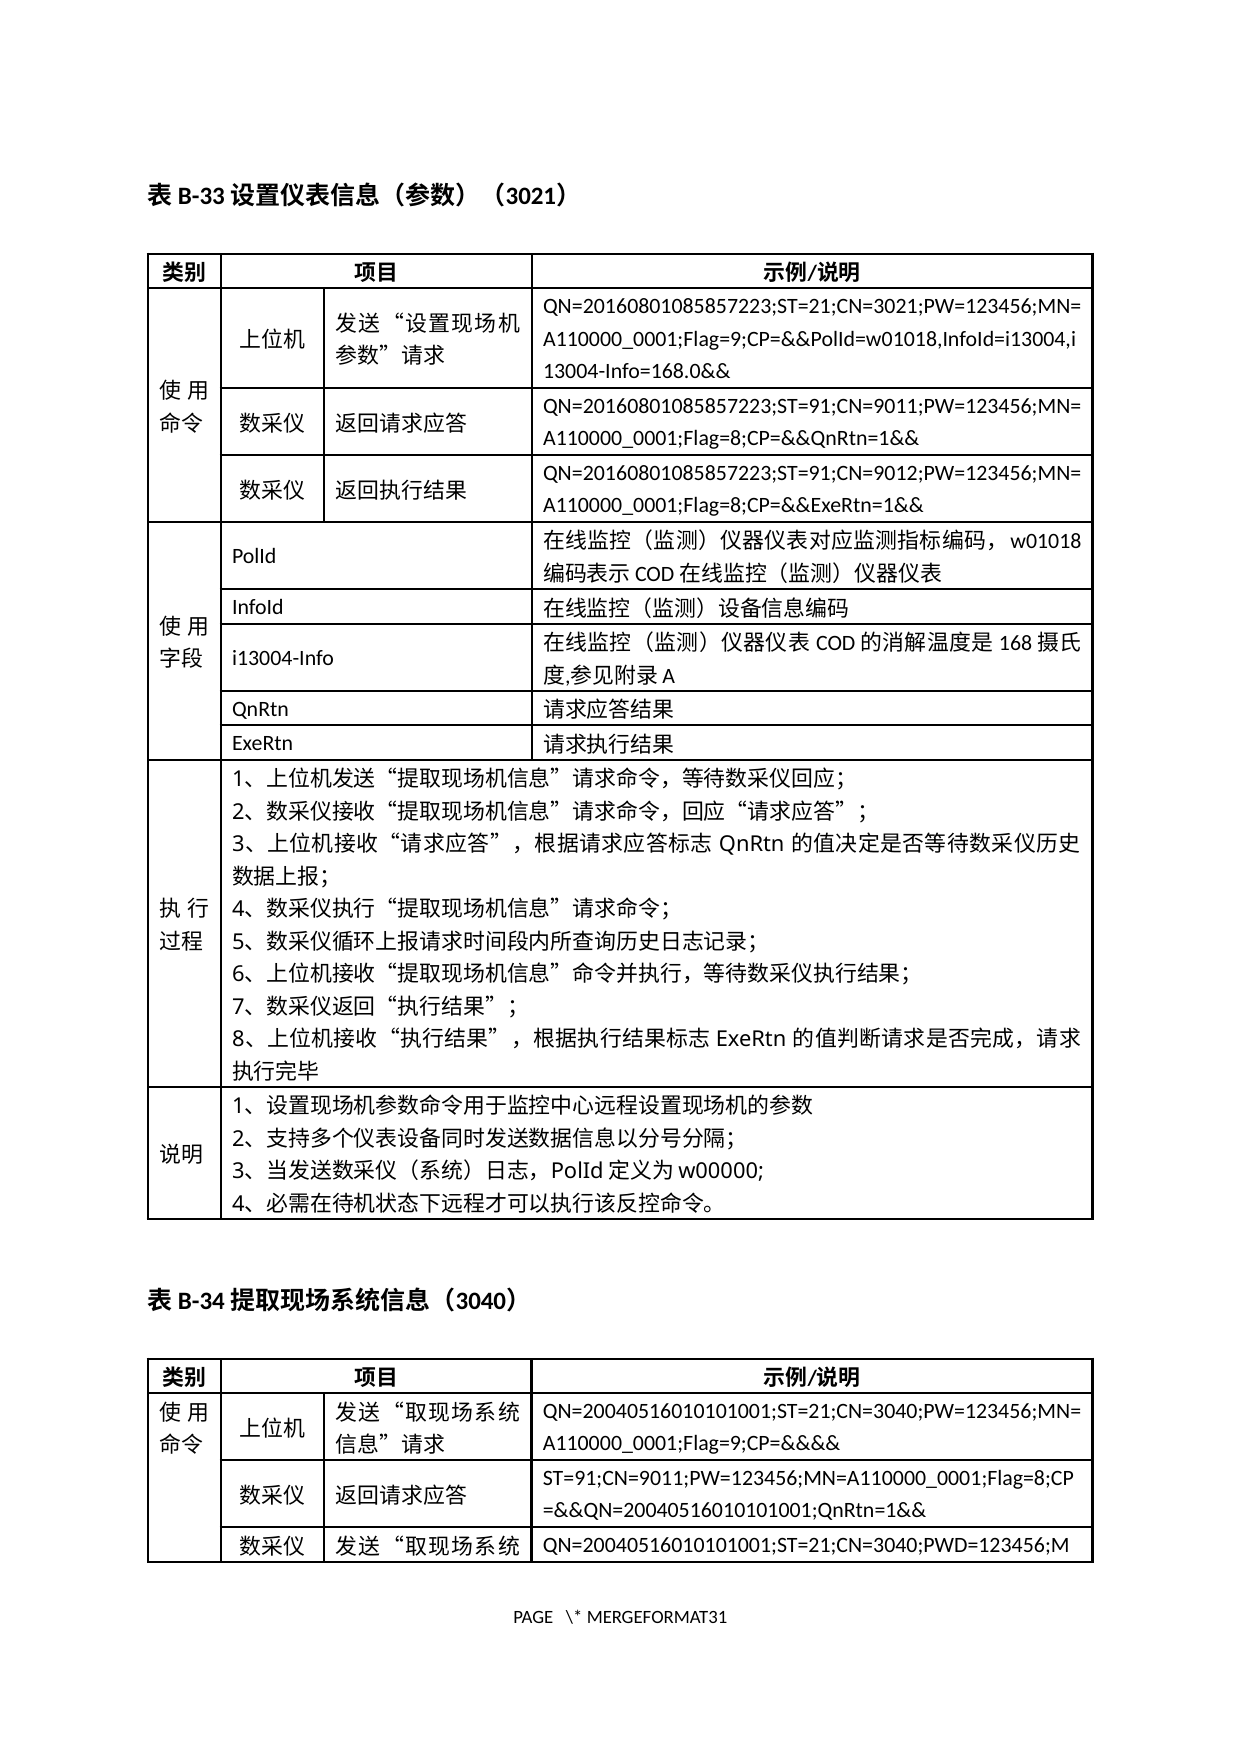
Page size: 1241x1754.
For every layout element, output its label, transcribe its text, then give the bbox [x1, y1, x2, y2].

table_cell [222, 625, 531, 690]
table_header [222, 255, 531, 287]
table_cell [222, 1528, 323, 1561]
subtitle 表B-33 设置仪表信息（参数）（3021） [148, 161, 1092, 226]
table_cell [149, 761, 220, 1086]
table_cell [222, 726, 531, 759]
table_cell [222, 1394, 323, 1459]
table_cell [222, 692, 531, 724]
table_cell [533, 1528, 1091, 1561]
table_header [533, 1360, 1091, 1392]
subtitle 表B-34 提取现场系统信息（3040） [148, 1266, 1092, 1331]
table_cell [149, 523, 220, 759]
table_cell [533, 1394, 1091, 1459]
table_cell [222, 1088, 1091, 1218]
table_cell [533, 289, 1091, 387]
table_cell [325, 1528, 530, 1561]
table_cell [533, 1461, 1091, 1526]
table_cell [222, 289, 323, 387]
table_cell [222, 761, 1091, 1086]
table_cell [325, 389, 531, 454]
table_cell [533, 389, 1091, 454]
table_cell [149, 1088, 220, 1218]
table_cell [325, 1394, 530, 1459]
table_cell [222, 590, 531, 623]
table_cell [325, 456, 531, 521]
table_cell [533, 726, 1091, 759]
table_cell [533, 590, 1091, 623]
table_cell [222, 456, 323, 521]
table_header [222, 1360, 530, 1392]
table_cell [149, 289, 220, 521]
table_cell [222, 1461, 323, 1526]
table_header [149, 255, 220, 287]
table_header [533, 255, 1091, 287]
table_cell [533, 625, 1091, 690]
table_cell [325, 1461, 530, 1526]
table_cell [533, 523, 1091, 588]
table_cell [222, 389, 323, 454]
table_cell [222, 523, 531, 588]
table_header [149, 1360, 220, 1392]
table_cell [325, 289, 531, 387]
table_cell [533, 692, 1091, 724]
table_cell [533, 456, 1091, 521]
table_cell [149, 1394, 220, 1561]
